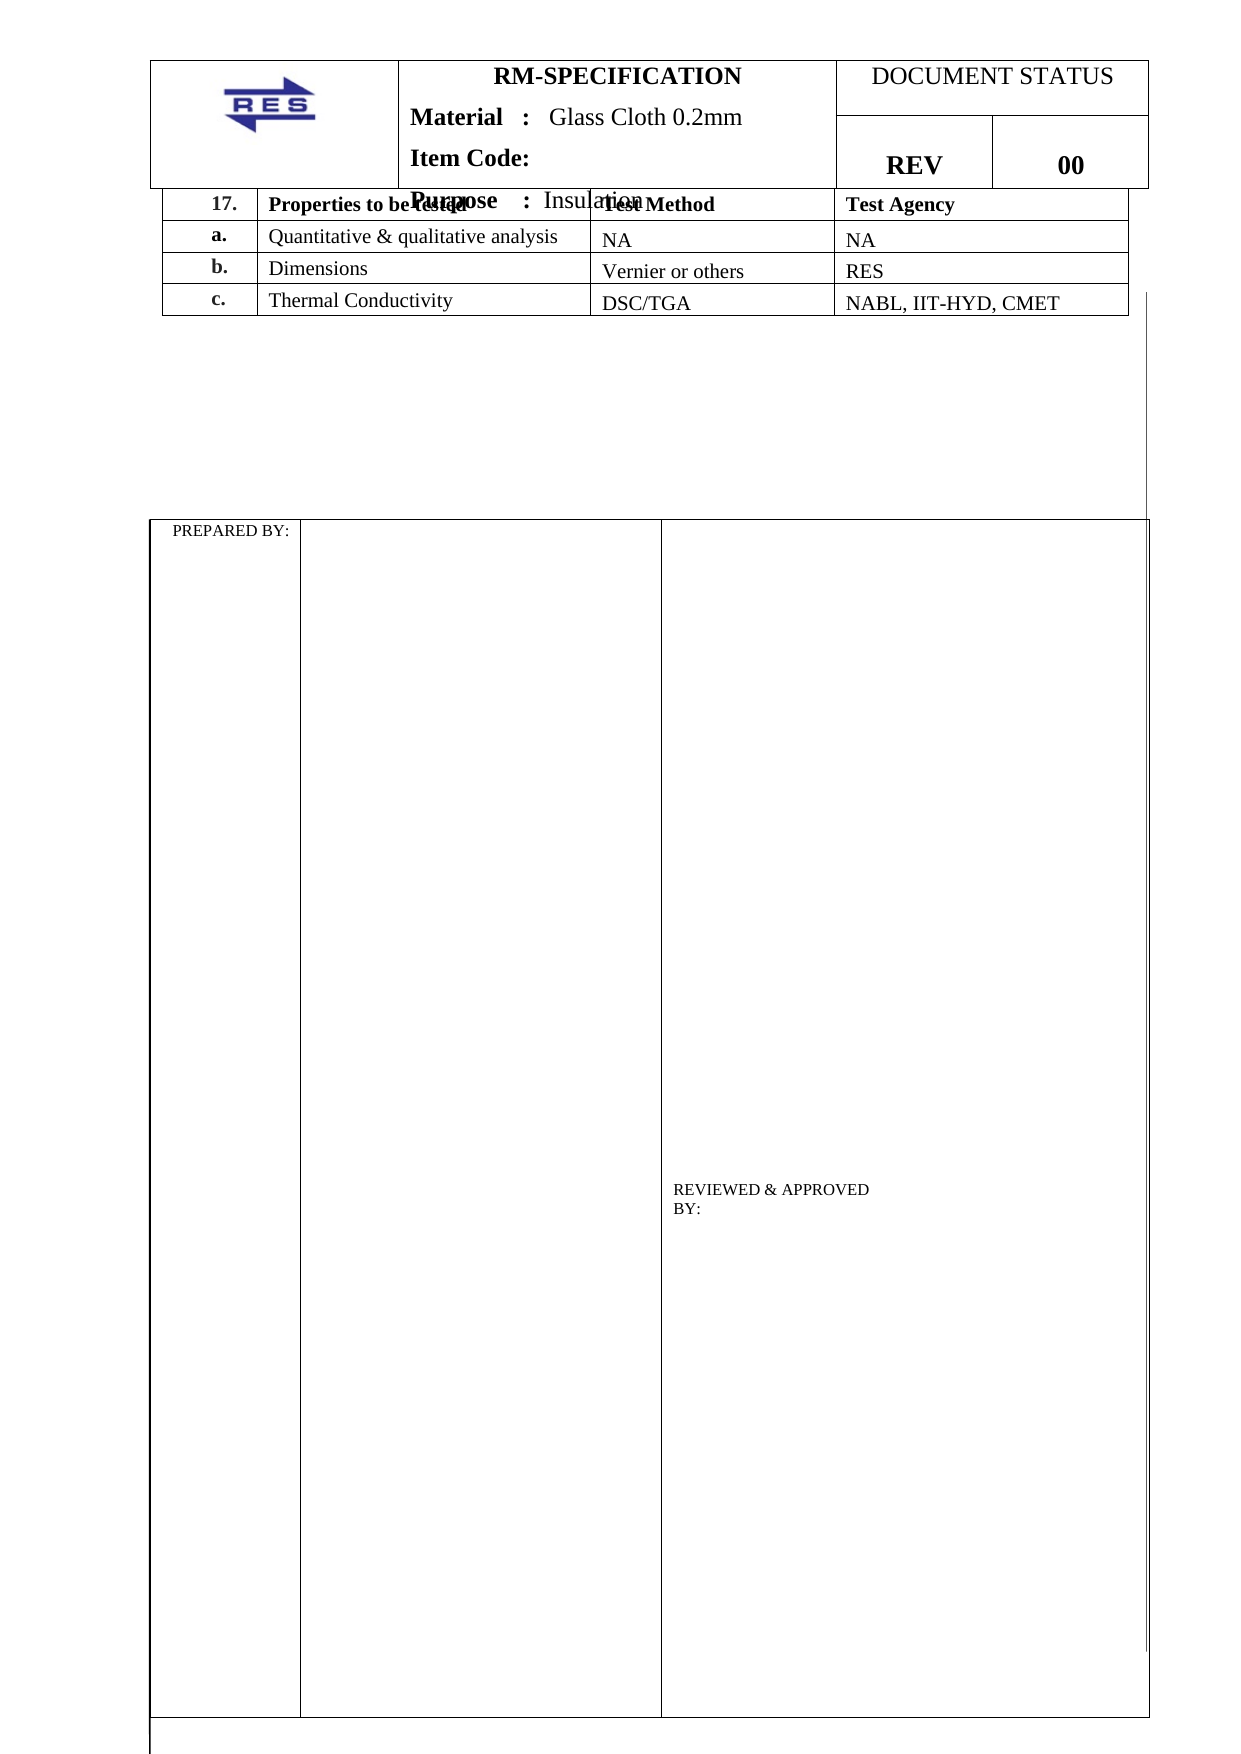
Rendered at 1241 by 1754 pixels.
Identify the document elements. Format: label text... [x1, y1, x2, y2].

table_cell RES [835, 253, 1128, 283]
table_cell DSC/TGA [591, 284, 834, 315]
table_cell Thermal Conductivity [258, 284, 590, 315]
table_cell [163, 253, 257, 283]
table_cell Test Agency [835, 189, 1128, 220]
table_cell [163, 189, 257, 220]
table_cell NABL, IIT-HYD, CMET [835, 284, 1128, 315]
table_cell Test Method [591, 189, 834, 220]
table_cell Quantitative & qualitative analysis [258, 221, 590, 252]
table_cell NA [835, 221, 1128, 252]
picture [208, 63, 332, 145]
table_cell [163, 221, 257, 252]
table_cell Vernier or others [591, 253, 834, 283]
table_cell [163, 284, 257, 315]
table_cell NA [591, 221, 834, 252]
table_cell Properties to be tested [258, 189, 590, 220]
table_cell Dimensions [258, 253, 590, 283]
